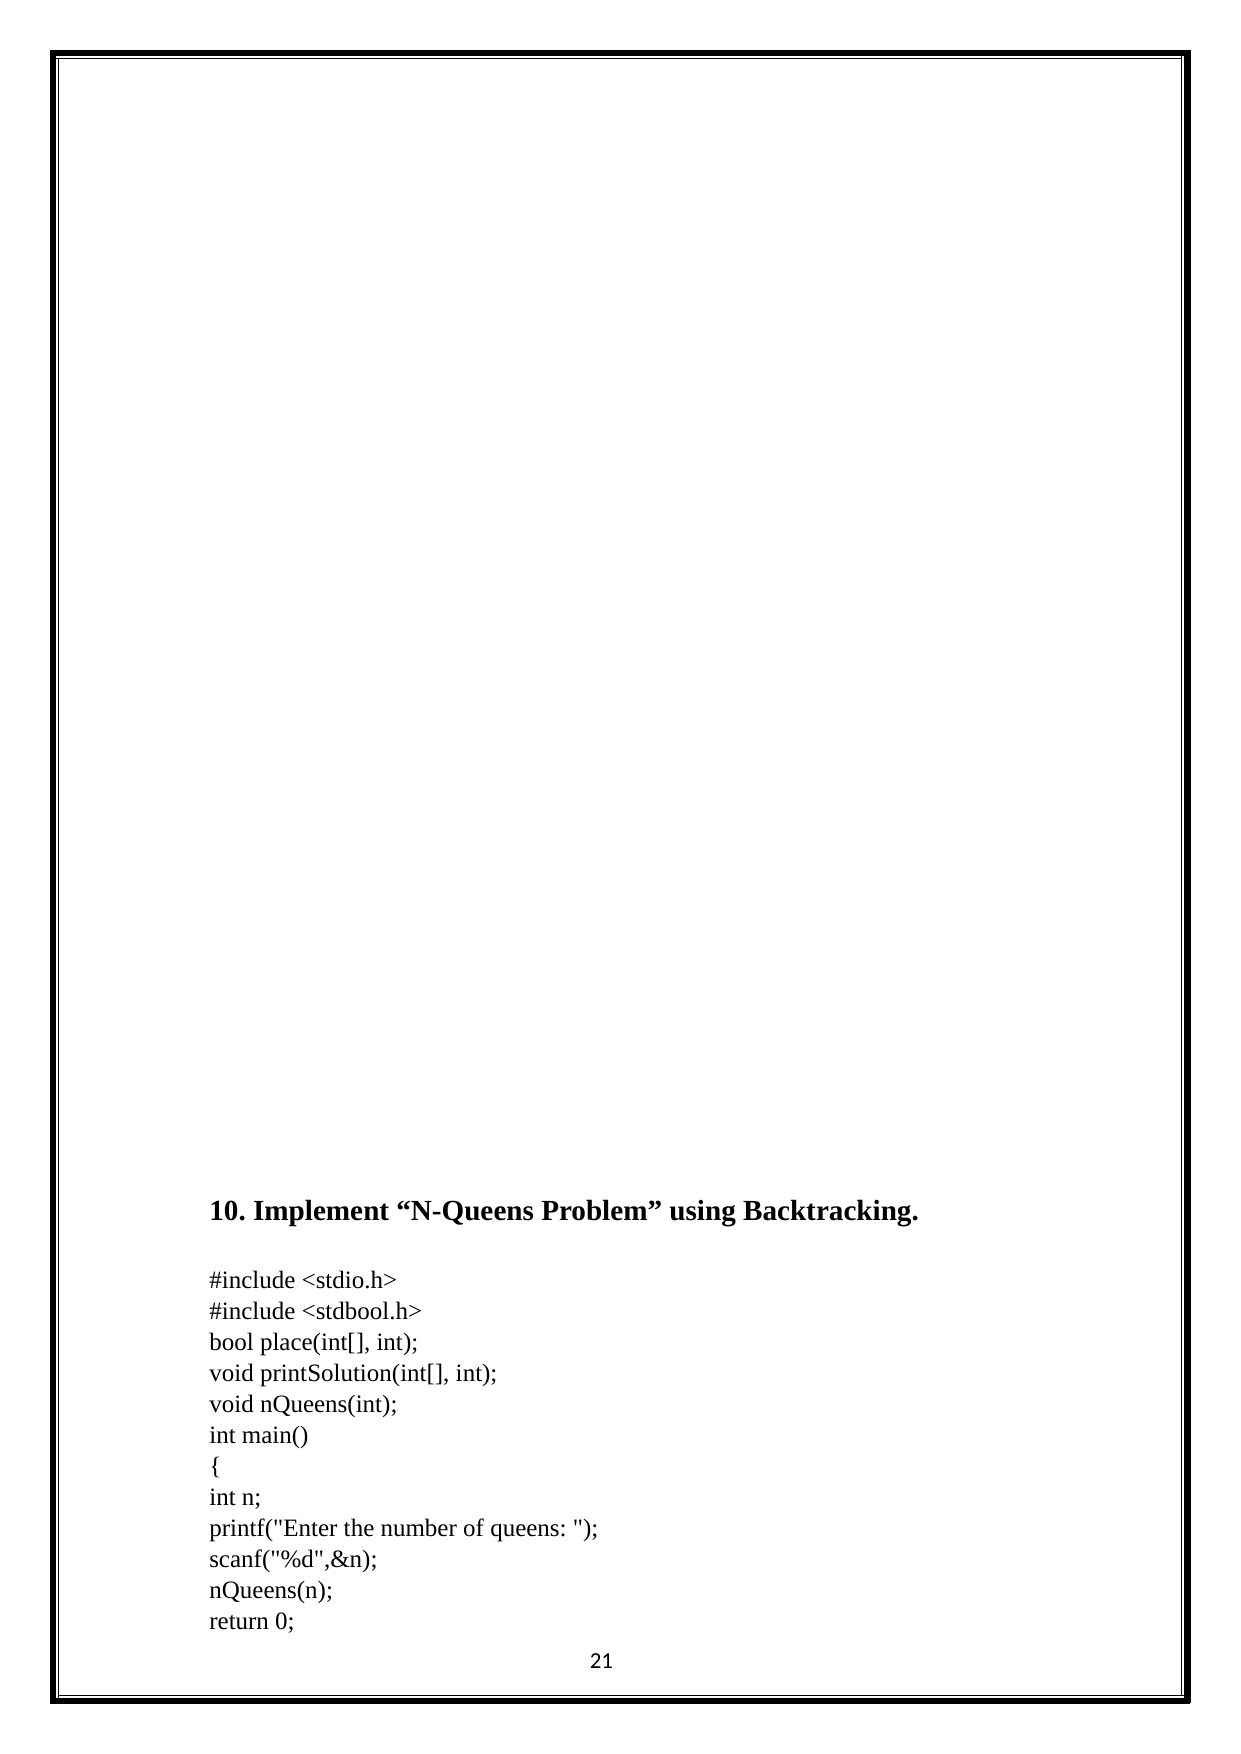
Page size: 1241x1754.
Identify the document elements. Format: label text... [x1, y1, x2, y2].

text printf("Enter the number of queens: "); [150, 1513, 1127, 1542]
text void printSolution(int[], int); [150, 1358, 1127, 1387]
text void nQueens(int); [150, 1389, 1127, 1418]
text 10. Implement “N-Queens Problem” using Backtracking. [150, 1193, 1127, 1226]
text nQueens(n); [150, 1575, 1127, 1604]
text int n; [150, 1482, 1127, 1511]
text #include <stdbool.h> [150, 1296, 1127, 1325]
text int main() [150, 1420, 1127, 1449]
text bool place(int[], int); [150, 1327, 1127, 1356]
text #include <stdio.h> [150, 1265, 1127, 1294]
text { [150, 1451, 1127, 1480]
text scanf("%d",&n); [150, 1544, 1127, 1573]
text return 0; [150, 1606, 1127, 1635]
